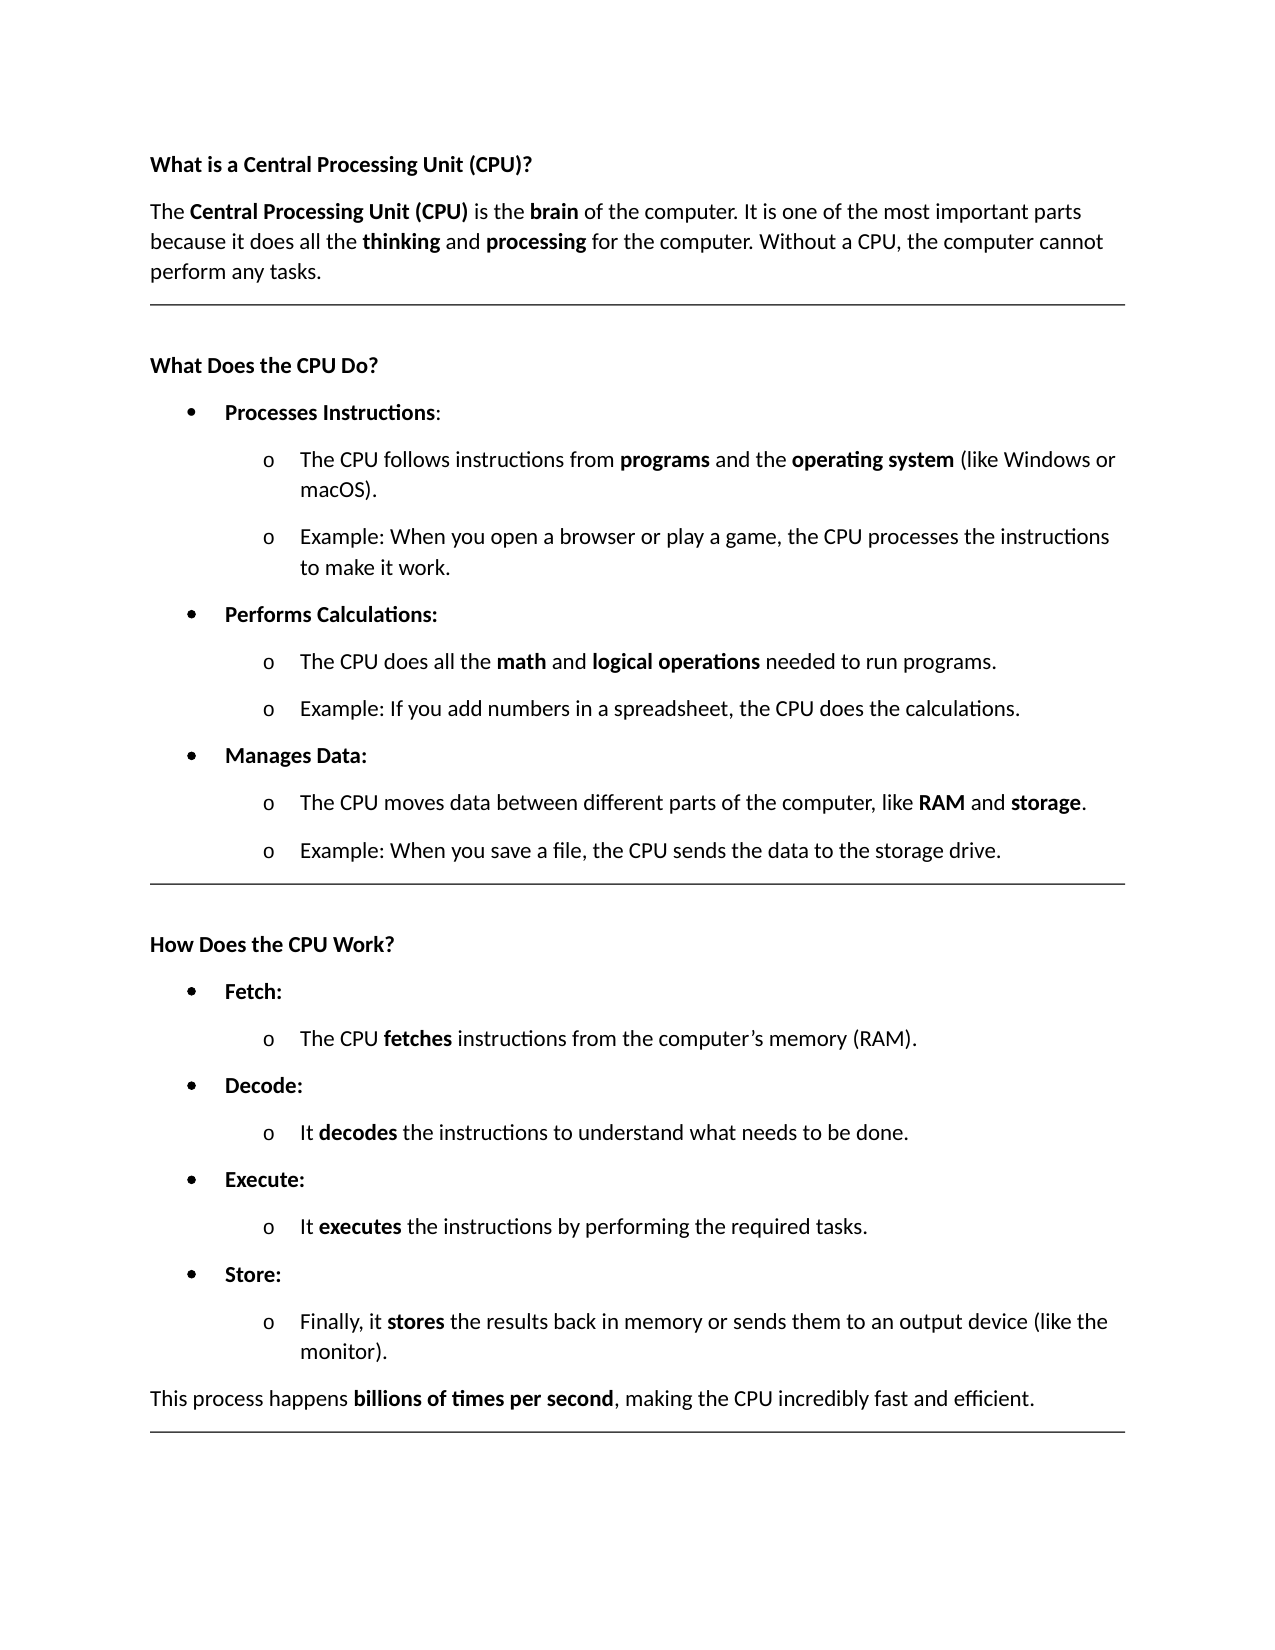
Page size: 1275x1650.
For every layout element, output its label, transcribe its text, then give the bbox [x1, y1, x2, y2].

list Example: If you add numbers in a spreadsheet, the CPU does the calculations. [262, 694, 1125, 723]
list Example: When you open a browser or play a game, the CPU processes the instructions to make it work. [262, 522, 1125, 581]
list The CPU moves data between different parts of the computer, like RAM and storage. [262, 788, 1125, 817]
list Execute: [187, 1166, 1125, 1194]
list Finally, it stores the results back in memory or sends them to an output device (like the monitor). [262, 1307, 1125, 1366]
list The CPU does all the math and logical operations needed to run programs. [262, 647, 1125, 675]
list Store: [187, 1260, 1125, 1288]
text This process happens billions of times per second, making the CPU incredibly fast and efficient. [150, 1384, 1125, 1412]
text The Central Processing Unit (CPU) is the brain of the computer. It is one of the most important parts because it does all the thinking and processing for the computer. Without a CPU, the computer cannot perform any tasks. [150, 197, 1125, 285]
list The CPU fetches instructions from the computer’s memory (RAM). [262, 1024, 1125, 1052]
list It decodes the instructions to understand what needs to be done. [262, 1118, 1125, 1147]
list Manages Data: [187, 742, 1125, 770]
text What Does the CPU Do? [150, 351, 1125, 379]
list It executes the instructions by performing the required tasks. [262, 1212, 1125, 1241]
list Decode: [187, 1071, 1125, 1099]
text What is a Central Processing Unit (CPU)? [150, 150, 1125, 178]
list Performs Calculations: [187, 600, 1125, 628]
list Example: When you save a file, the CPU sends the data to the storage drive. [262, 836, 1125, 864]
list Processes Instructions: [187, 398, 1125, 426]
list The CPU follows instructions from programs and the operating system (like Windows or macOS). [262, 445, 1125, 503]
text How Does the CPU Work? [150, 930, 1125, 958]
list Fetch: [187, 977, 1125, 1005]
